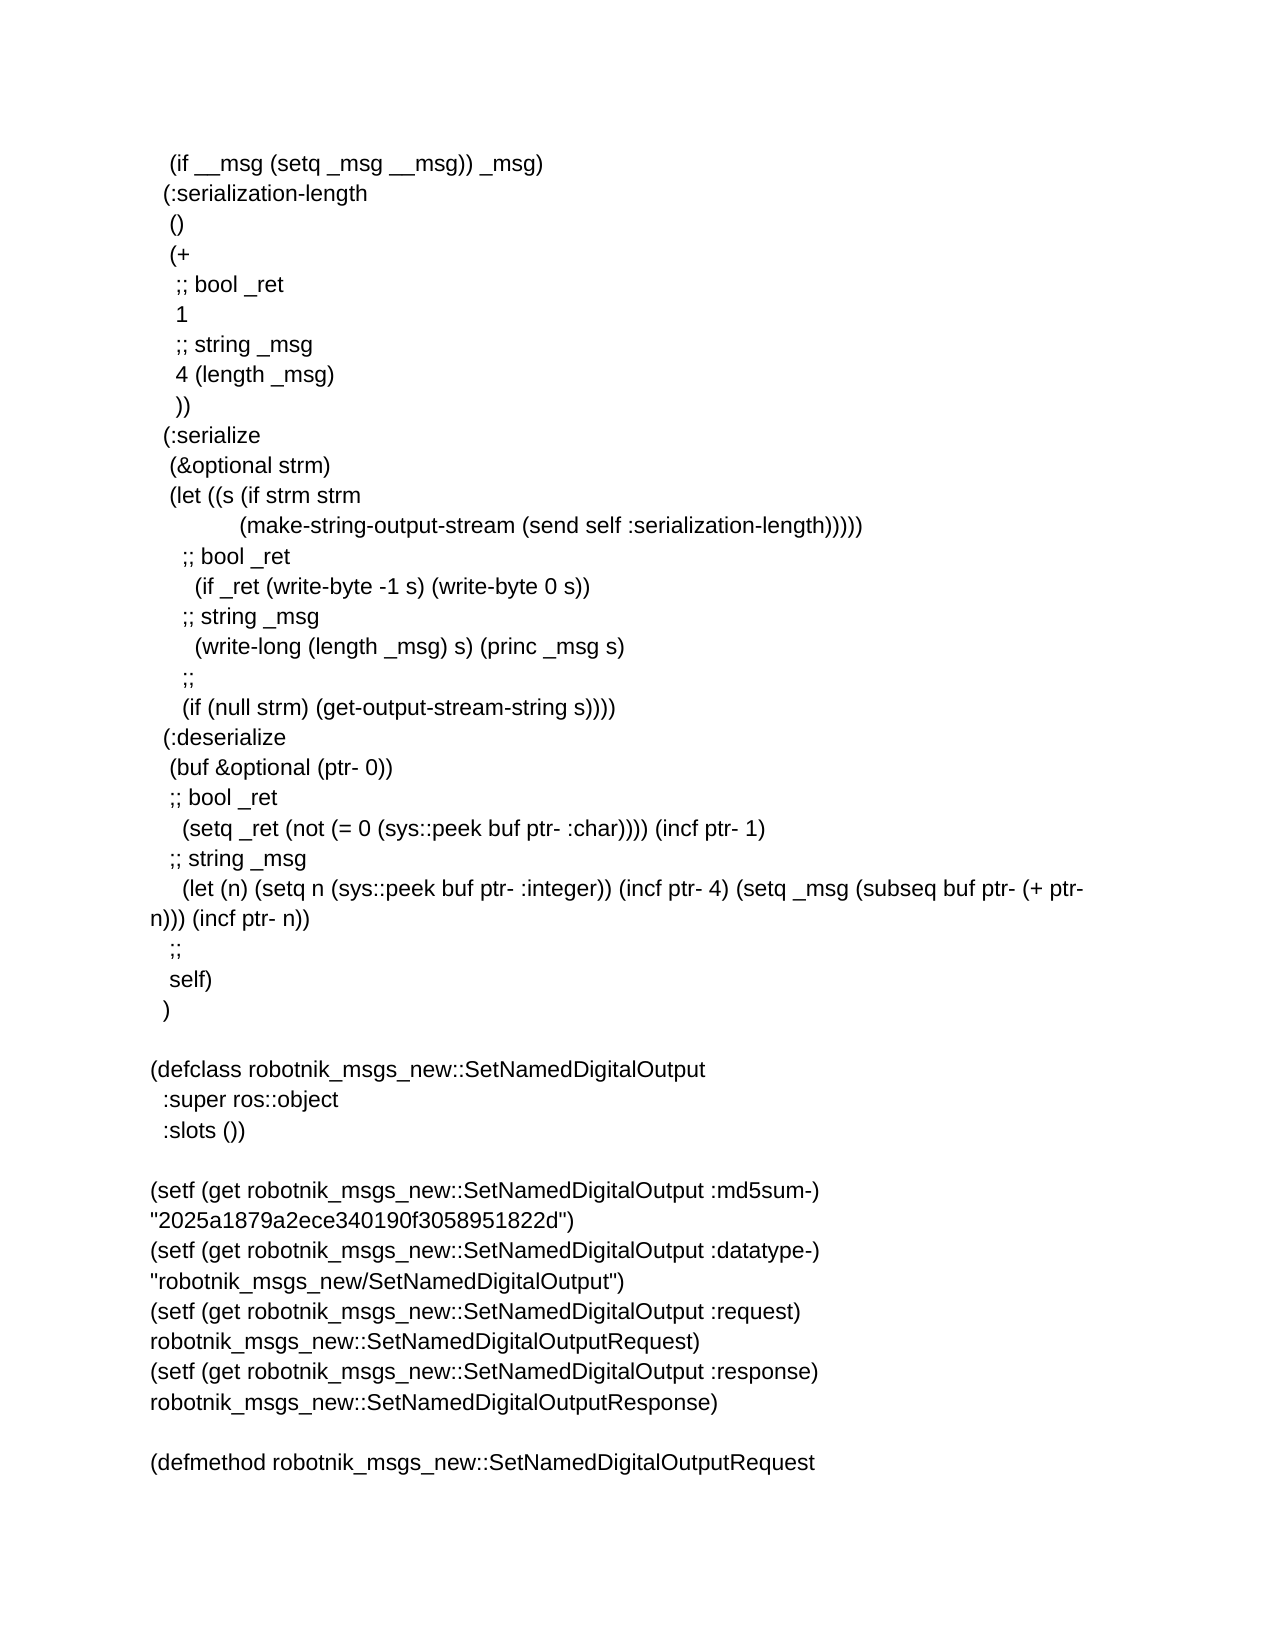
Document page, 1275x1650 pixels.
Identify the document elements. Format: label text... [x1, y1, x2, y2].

text ;; bool _ret [150, 271, 1125, 297]
text :slots ()) [150, 1117, 1125, 1143]
text (setf (get robotnik_msgs_new::SetNamedDigitalOutput :datatype-) "robotnik_msgs_new/SetNamedDigitalOutput") [150, 1237, 1125, 1294]
text (if (null strm) (get-output-stream-string s)))) [150, 694, 1125, 720]
text ;; string _msg [150, 603, 1125, 629]
text (:deserialize [150, 724, 1125, 750]
text (defmethod robotnik_msgs_new::SetNamedDigitalOutputRequest [150, 1449, 1125, 1475]
text (setf (get robotnik_msgs_new::SetNamedDigitalOutput :response) robotnik_msgs_new::SetNamedDigitalOutputResponse) [150, 1358, 1125, 1415]
text (buf &optional (ptr- 0)) [150, 754, 1125, 781]
text (setf (get robotnik_msgs_new::SetNamedDigitalOutput :md5sum-) "2025a1879a2ece340190f3058951822d") [150, 1177, 1125, 1234]
text (let (n) (setq n (sys::peek buf ptr- :integer)) (incf ptr- 4) (setq _msg (subseq buf ptr- (+ ptr- n))) (incf ptr- n)) [150, 875, 1125, 932]
text (:serialize [150, 422, 1125, 448]
text ;; string _msg [150, 331, 1125, 358]
text ;; bool _ret [150, 543, 1125, 569]
text (write-long (length _msg) s) (princ _msg s) [150, 633, 1125, 660]
text (if _ret (write-byte -1 s) (write-byte 0 s)) [150, 573, 1125, 599]
text (let ((s (if strm strm [150, 482, 1125, 509]
text (+ [150, 241, 1125, 267]
text :super ros::object [150, 1086, 1125, 1113]
text self) [150, 966, 1125, 992]
text (setq _ret (not (= 0 (sys::peek buf ptr- :char)))) (incf ptr- 1) [150, 814, 1125, 841]
text (setf (get robotnik_msgs_new::SetNamedDigitalOutput :request) robotnik_msgs_new::SetNamedDigitalOutputRequest) [150, 1298, 1125, 1354]
text (if __msg (setq _msg __msg)) _msg) [150, 150, 1125, 176]
text 4 (length _msg) [150, 361, 1125, 388]
text ;; [150, 663, 1125, 690]
text (:serialization-length [150, 180, 1125, 207]
text (defclass robotnik_msgs_new::SetNamedDigitalOutput [150, 1056, 1125, 1083]
text 1 [150, 301, 1125, 327]
text ;; [150, 935, 1125, 962]
text )) [150, 392, 1125, 418]
text (&optional strm) [150, 452, 1125, 478]
text (make-string-output-stream (send self :serialization-length))))) [150, 512, 1125, 539]
text ) [150, 996, 1125, 1022]
text ;; bool _ret [150, 784, 1125, 811]
text ;; string _msg [150, 845, 1125, 871]
text () [150, 210, 1125, 237]
